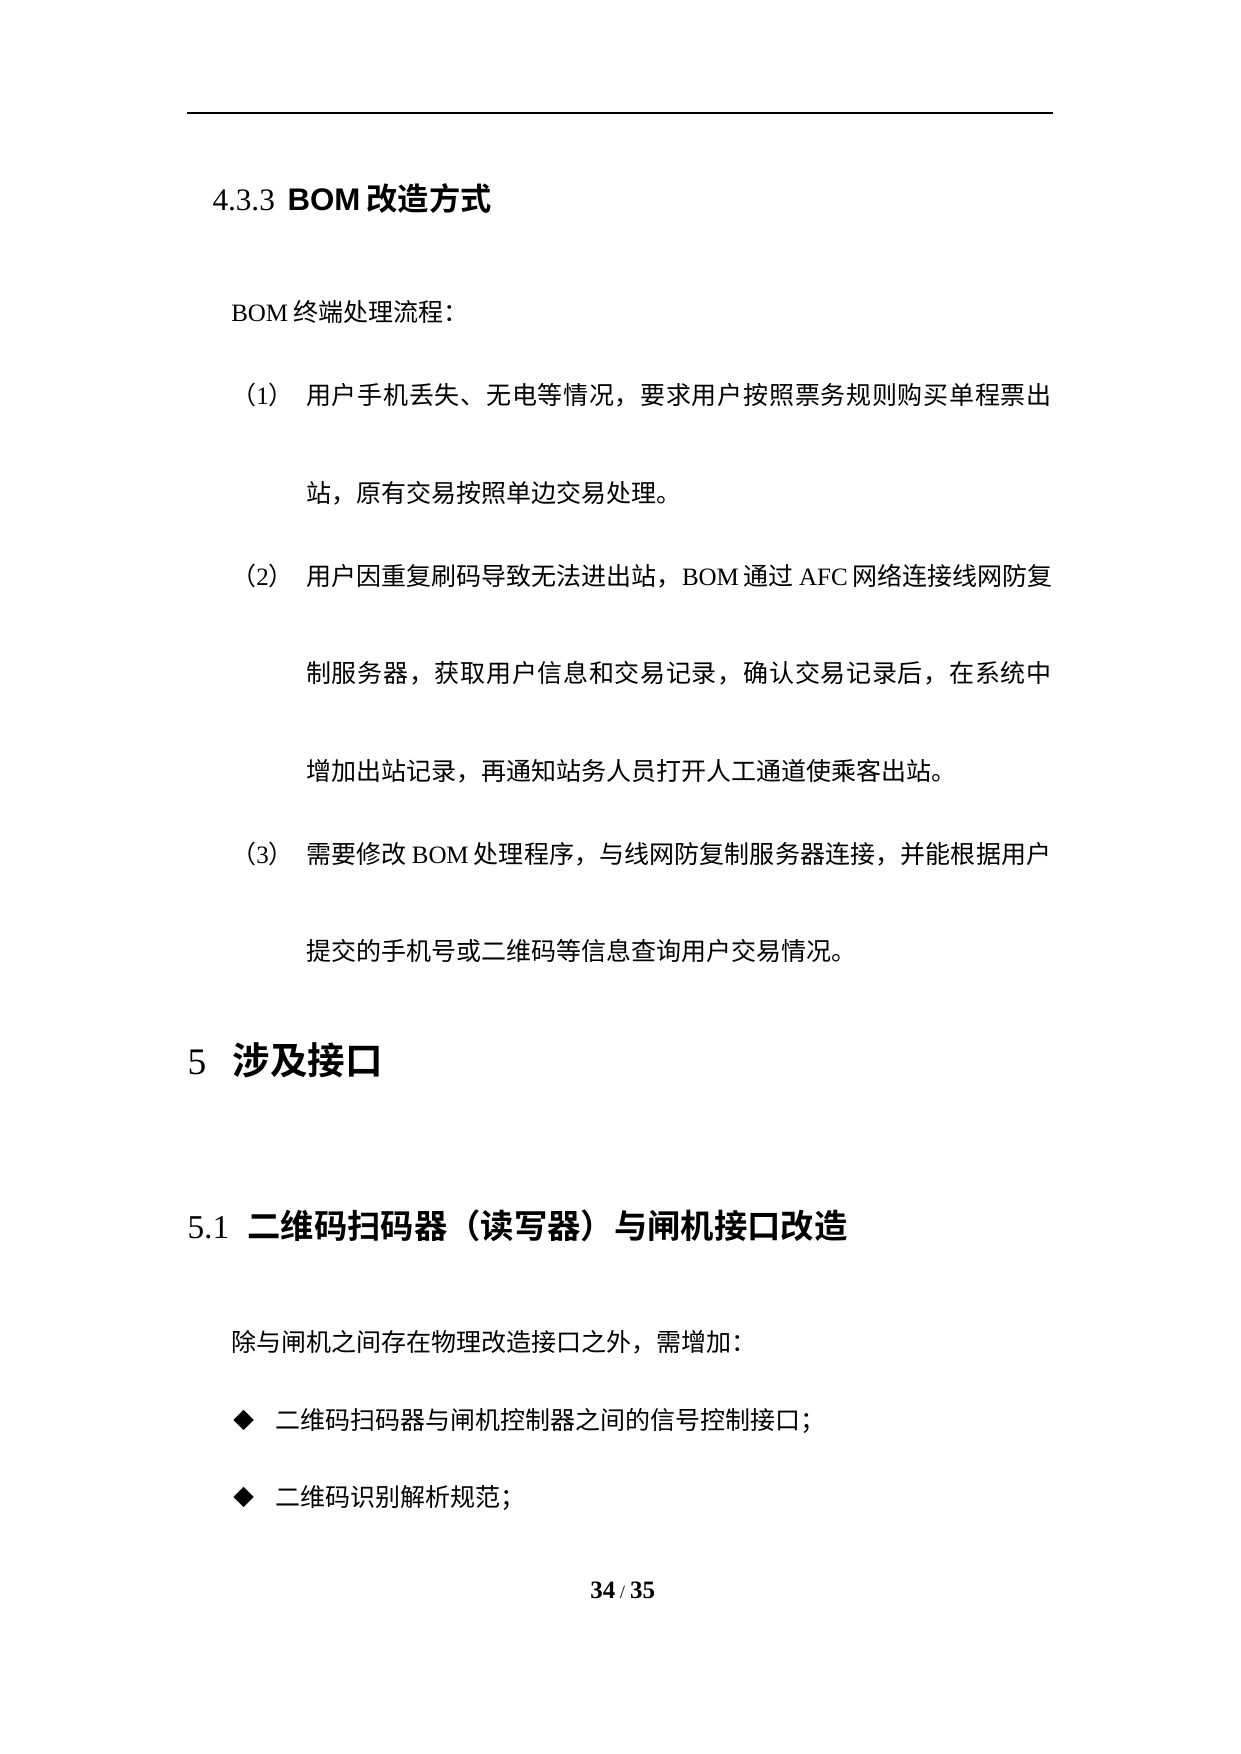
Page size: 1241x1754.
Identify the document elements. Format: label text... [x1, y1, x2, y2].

list 二维码识别解析规范； [231, 1463, 1053, 1528]
subtitle 二维码扫码器（读写器）与闸机接口改造 [187, 1192, 1053, 1257]
text BOM终端处理流程： [187, 278, 1053, 343]
list 用户因重复刷码导致无法进出站，BOM通过AFC网络连接线网防复制服务器，获取用户信息和交易记录，确认交易记录后，在系统中增加出站记录，再通知站务人员打开人工通道使乘客出站。 [231, 542, 1053, 802]
subtitle BOM改造方式 [212, 164, 1028, 229]
list 用户手机丢失、无电等情况，要求用户按照票务规则购买单程票出站，原有交易按照单边交易处理。 [231, 361, 1053, 524]
text 除与闸机之间存在物理改造接口之外，需增加： [187, 1308, 1053, 1373]
subtitle 涉及接口 [187, 1026, 1053, 1091]
list 需要修改BOM处理程序，与线网防复制服务器连接，并能根据用户提交的手机号或二维码等信息查询用户交易情况。 [231, 820, 1053, 982]
list 二维码扫码器与闸机控制器之间的信号控制接口； [231, 1386, 1053, 1451]
